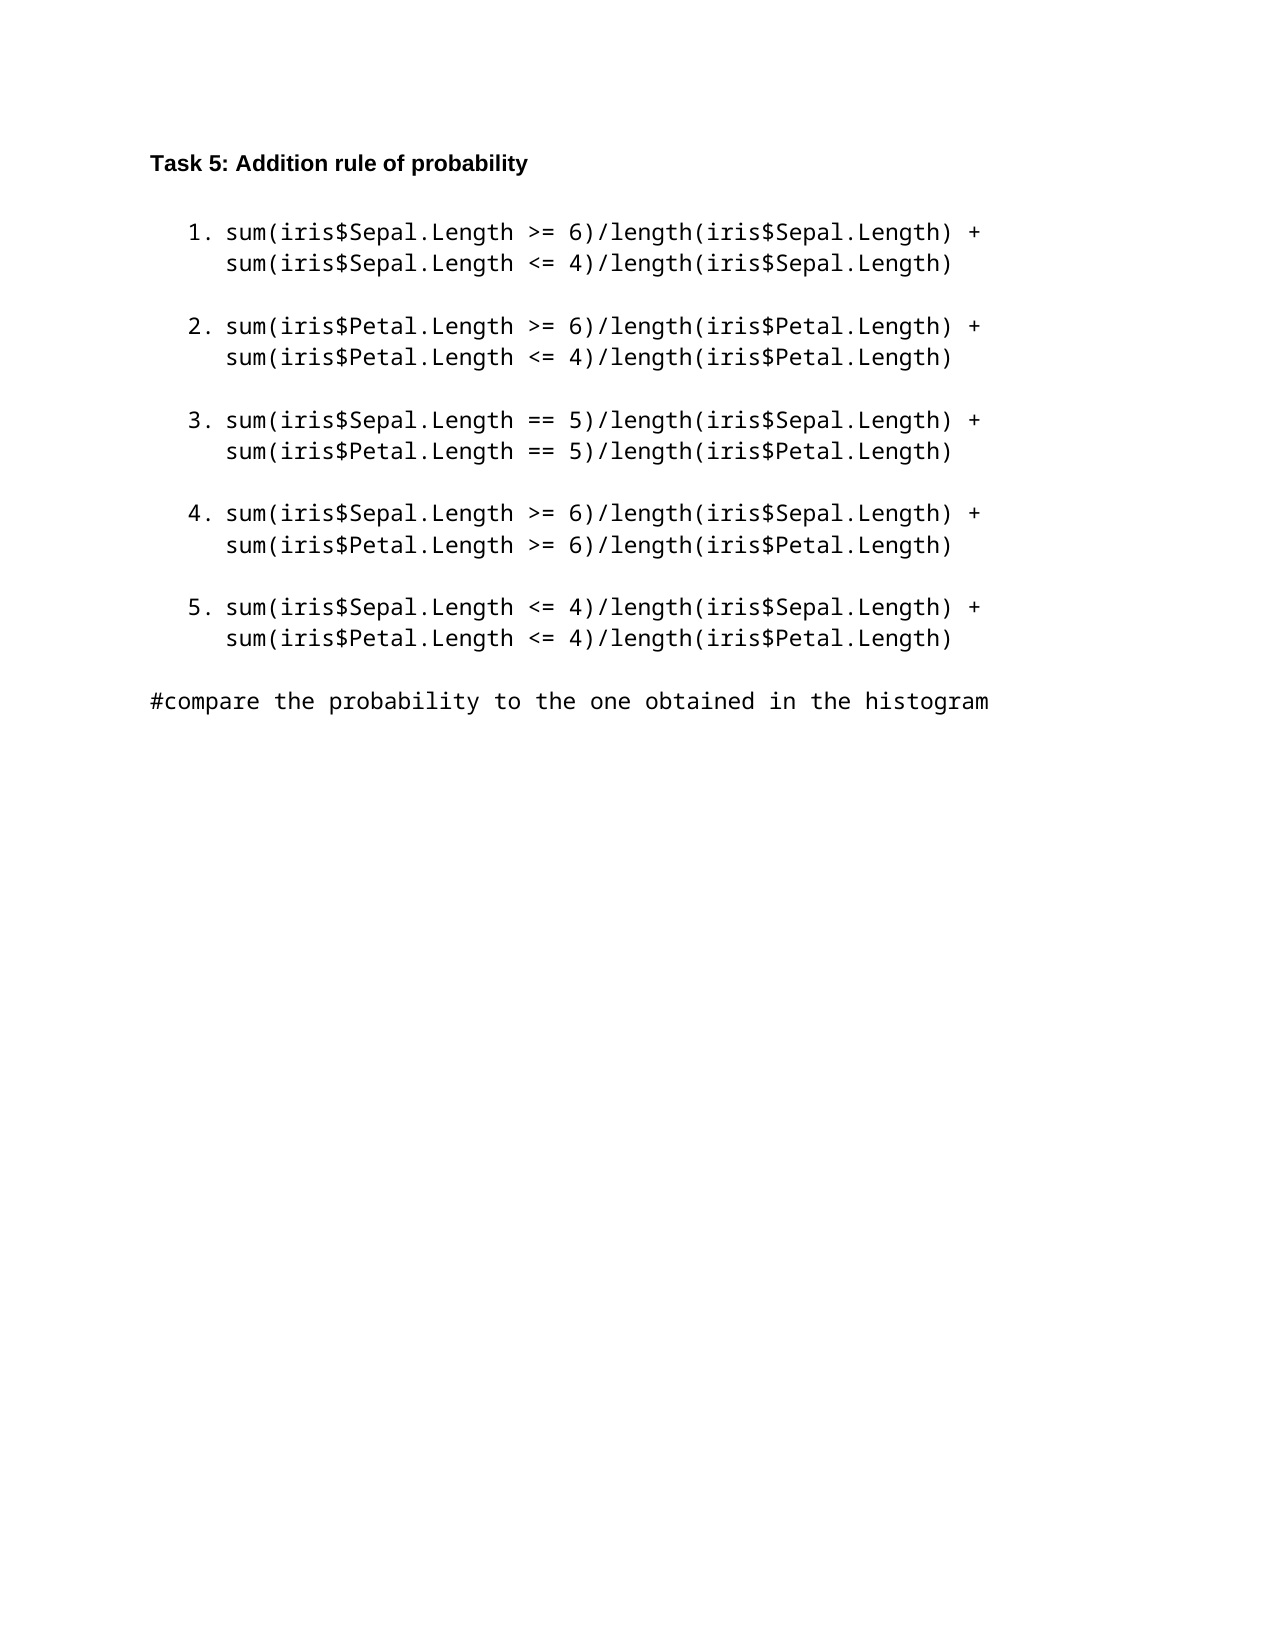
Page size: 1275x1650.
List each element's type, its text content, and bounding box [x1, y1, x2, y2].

list sum(iris$Petal.Length >= 6)/length(iris$Petal.Length) + sum(iris$Petal.Length <= 4)/length(iris$Petal.Length) [187, 310, 1125, 372]
text #compare the probability to the one obtained in the histogram [150, 685, 1125, 716]
text Task 5: Addition rule of probability [150, 150, 1125, 176]
list sum(iris$Sepal.Length >= 6)/length(iris$Sepal.Length) + sum(iris$Petal.Length >= 6)/length(iris$Petal.Length) [187, 497, 1125, 560]
list sum(iris$Sepal.Length == 5)/length(iris$Sepal.Length) + sum(iris$Petal.Length == 5)/length(iris$Petal.Length) [187, 404, 1125, 466]
list sum(iris$Sepal.Length <= 4)/length(iris$Sepal.Length) + sum(iris$Petal.Length <= 4)/length(iris$Petal.Length) [187, 591, 1125, 654]
list sum(iris$Sepal.Length >= 6)/length(iris$Sepal.Length) + sum(iris$Sepal.Length <= 4)/length(iris$Sepal.Length) [187, 216, 1125, 279]
